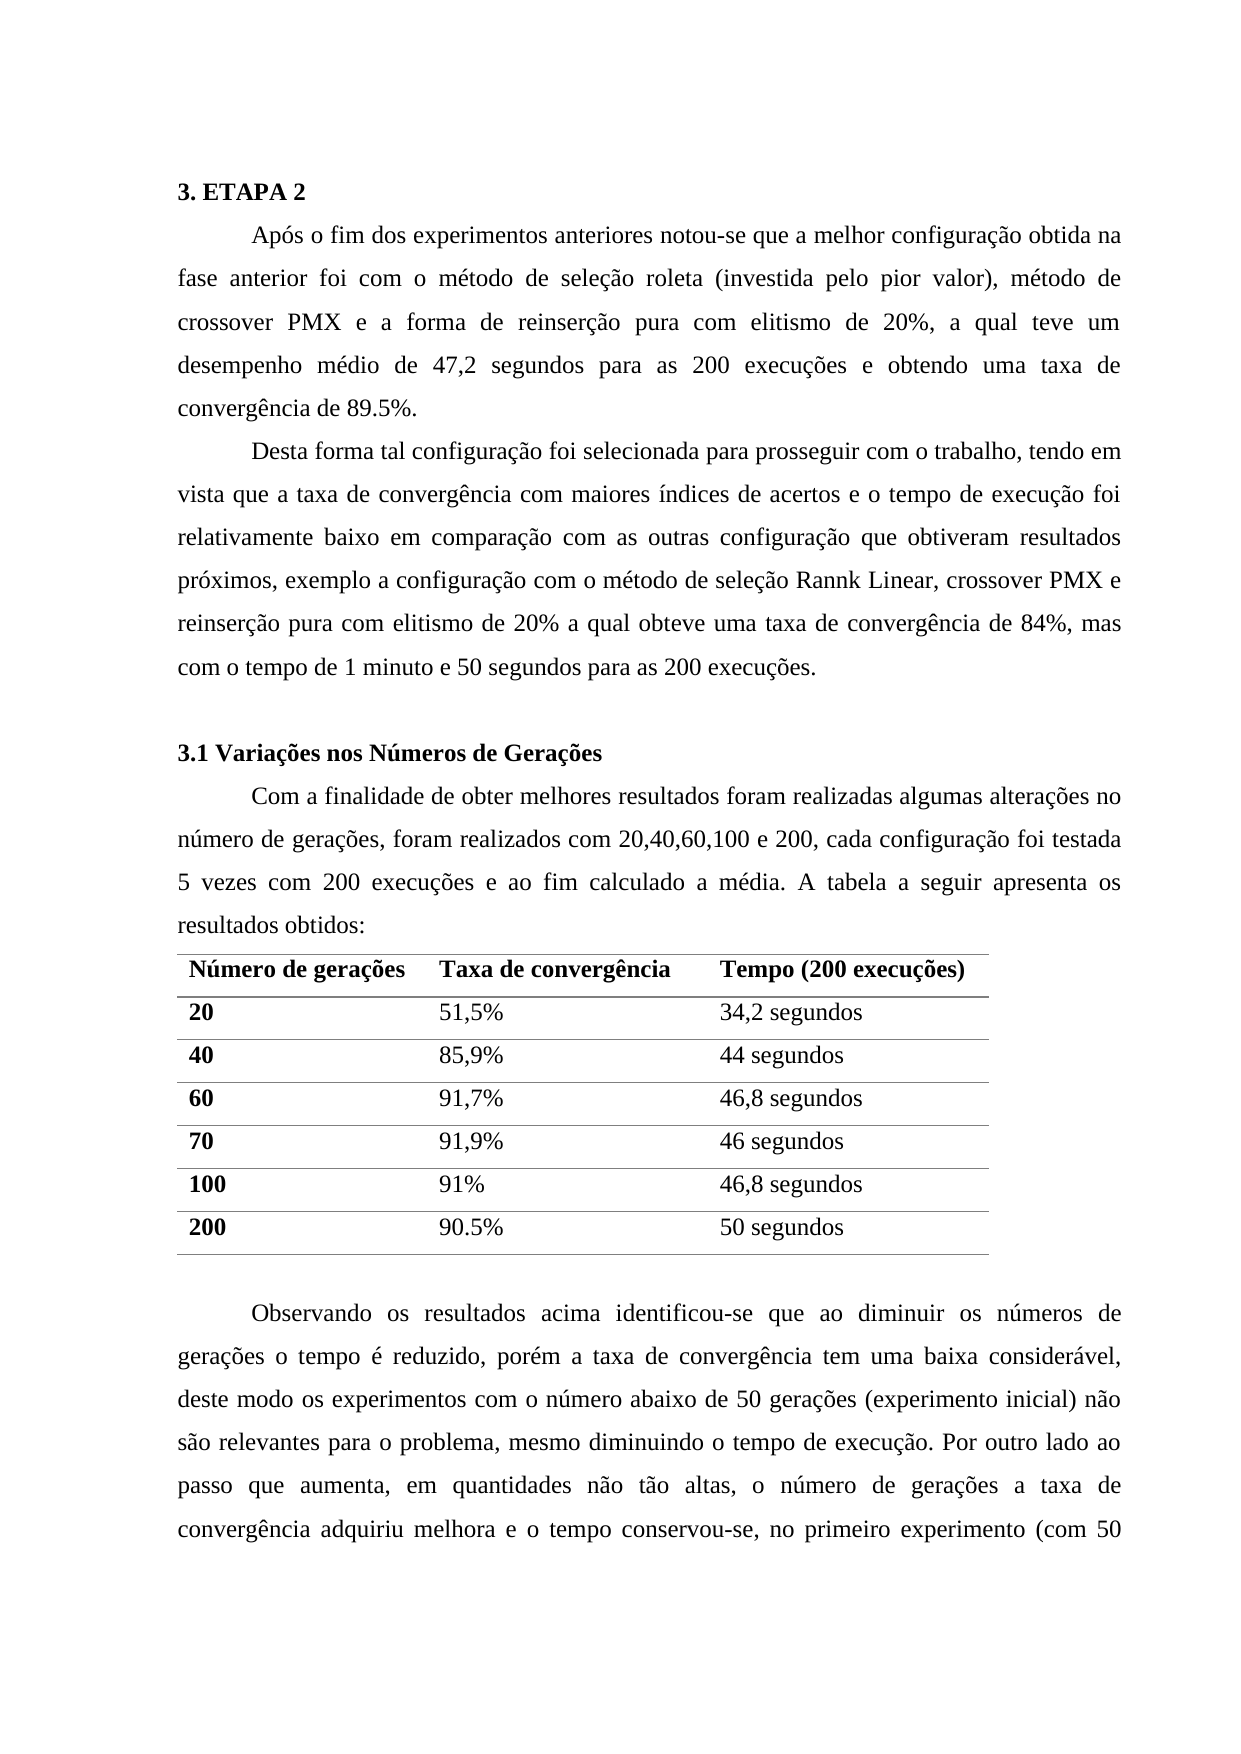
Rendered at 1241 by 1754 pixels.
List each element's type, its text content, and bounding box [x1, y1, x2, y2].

table_header Número de gerações [177, 955, 428, 996]
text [177, 1298, 1122, 1542]
text Após o fim dos experimentos anteriores notou-se que a melhor configuração obtida na fase anterior foi com o método de seleção roleta (investida pelo pior valor), método de crossover PMX e a forma de reinserção pura com elitismo de 20%, a qual teve um desempenho médio de 47,2 segundos para as 200 execuções e obtendo uma taxa de convergência de 89.5%. [177, 220, 1122, 422]
table_cell 90.5% [428, 1212, 708, 1254]
table_cell 50 segundos [708, 1212, 989, 1254]
table_cell 44 segundos [708, 1040, 989, 1082]
table_cell 40 [177, 1040, 428, 1082]
table_cell 20 [177, 998, 428, 1039]
table_cell 91,7% [428, 1083, 708, 1125]
table_cell 70 [177, 1126, 428, 1168]
text Com a finalidade de obter melhores resultados foram realizadas algumas alterações no número de gerações, foram realizados com 20,40,60,100 e 200, cada configuração foi testada 5 vezes com 200 execuções e ao fim calculado a média. A tabela a seguir apresenta os resultados obtidos: [177, 781, 1122, 939]
table_header Taxa de convergência [428, 955, 708, 996]
text 3. ETAPA 2 [177, 177, 1122, 206]
table_cell 60 [177, 1083, 428, 1125]
table_cell 46 segundos [708, 1126, 989, 1168]
table_cell 34,2 segundos [708, 998, 989, 1039]
text Desta forma tal configuração foi selecionada para prosseguir com o trabalho, tendo em vista que a taxa de convergência com maiores índices de acertos e o tempo de execução foi relativamente baixo em comparação com as outras configuração que obtiveram resultados próximos, exemplo a configuração com o método de seleção Rannk Linear, crossover PMX e reinserção pura com elitismo de 20% a qual obteve uma taxa de convergência de 84%, mas com o tempo de 1 minuto e 50 segundos para as 200 execuções. [177, 436, 1122, 680]
table_cell 200 [177, 1212, 428, 1254]
table_cell 46,8 segundos [708, 1169, 989, 1211]
table_header Tempo (200 execuções) [708, 955, 989, 996]
table_cell 46,8 segundos [708, 1083, 989, 1125]
table_cell 85,9% [428, 1040, 708, 1082]
text 3.1 Variações nos Números de Gerações [177, 738, 1122, 767]
table_cell 51,5% [428, 998, 708, 1039]
table_cell 91% [428, 1169, 708, 1211]
table_cell 100 [177, 1169, 428, 1211]
table_cell 91,9% [428, 1126, 708, 1168]
